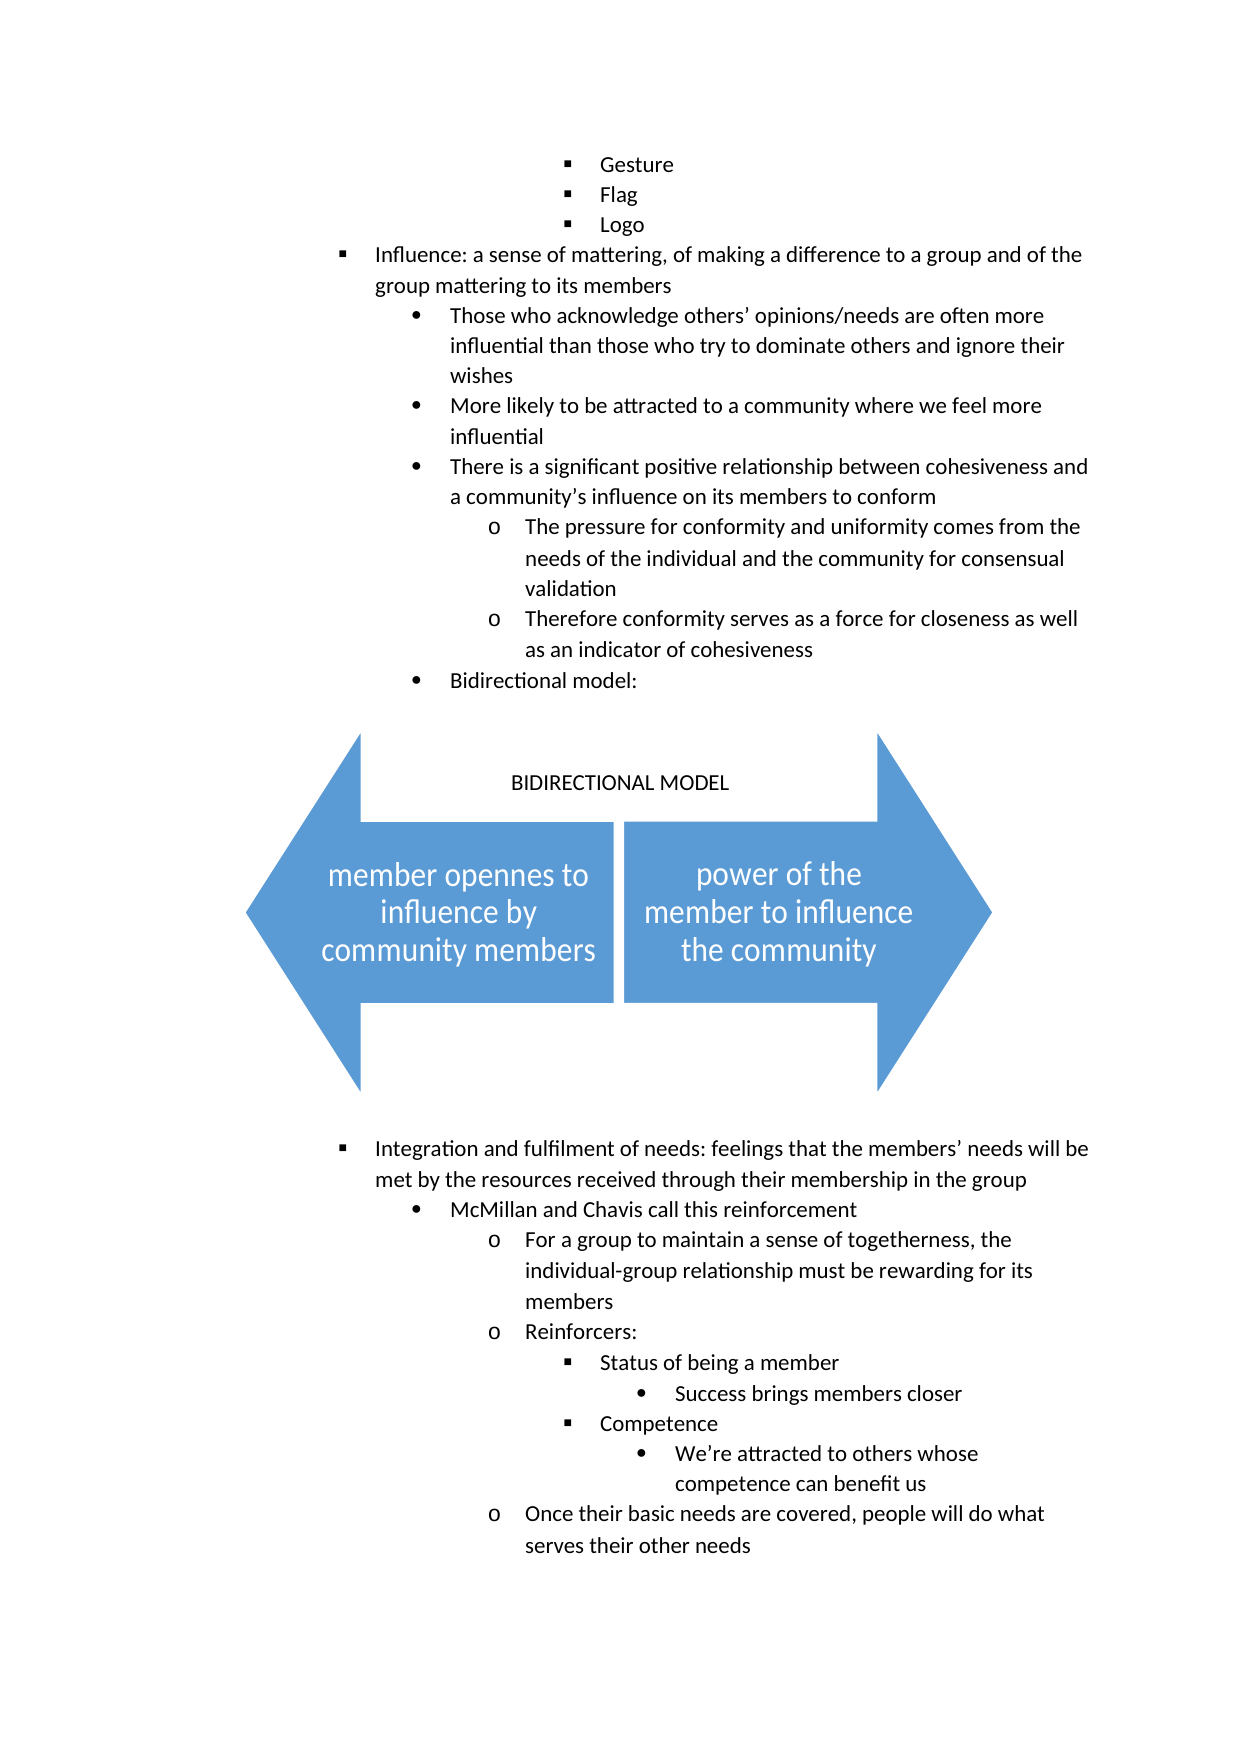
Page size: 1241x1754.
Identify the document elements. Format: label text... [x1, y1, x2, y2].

list Once their basic needs are covered, people will do what serves their other needs [487, 1499, 1090, 1559]
list Reinforcers: [487, 1317, 1090, 1346]
list Status of being a member [562, 1348, 1090, 1376]
list Logo [562, 210, 1090, 238]
list We’re attracted to others whose competence can benefit us [637, 1439, 1090, 1497]
list Competence [562, 1409, 1090, 1437]
list Gesture [562, 150, 1090, 178]
list The pressure for conformity and uniformity comes from the needs of the individual and the community for consensual validation [487, 512, 1090, 602]
list There is a significant positive relationship between cohesiveness and a community’s influence on its members to conform [412, 452, 1090, 510]
list Influence: a sense of mattering, of making a difference to a group and of the group mattering to its members [337, 241, 1090, 299]
list McMillan and Chavis call this reinforcement [412, 1195, 1090, 1223]
list Flag [562, 180, 1090, 208]
list Bidirectional model: [412, 666, 1090, 694]
list Therefore conformity serves as a force for closeness as well as an indicator of cohesiveness [487, 604, 1090, 664]
list For a group to maintain a sense of togetherness, the individual-group relationship must be rewarding for its members [487, 1225, 1090, 1315]
list Success brings members closer [637, 1379, 1090, 1407]
list Those who acknowledge others’ opinions/needs are often more influential than those who try to dominate others and ignore their wishes [412, 301, 1090, 389]
list More likely to be attracted to a community where we feel more influential [412, 392, 1090, 450]
list Integration and fulfilment of needs: feelings that the members’ needs will be met by the resources received through their membership in the group [337, 1134, 1090, 1193]
